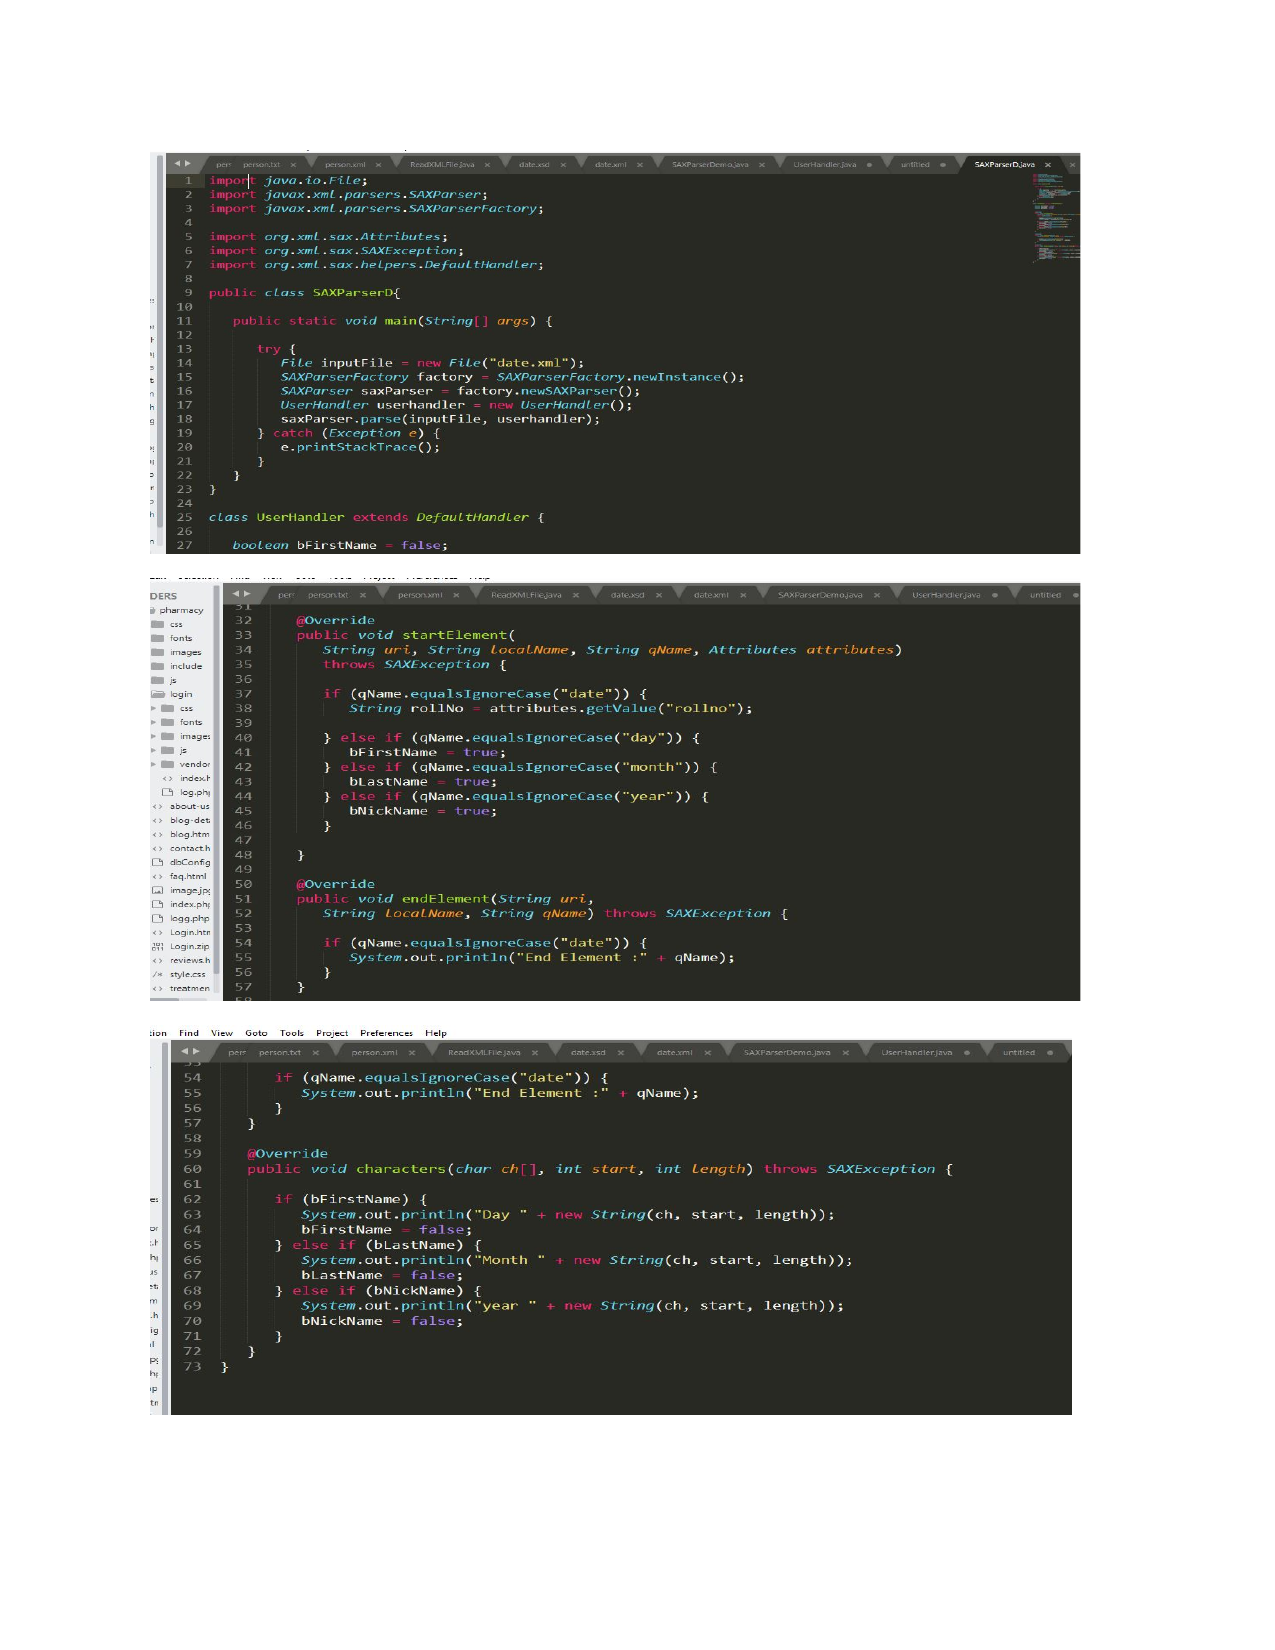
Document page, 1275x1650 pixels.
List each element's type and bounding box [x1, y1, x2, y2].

picture [150, 578, 1081, 1001]
picture [150, 150, 1081, 554]
picture [150, 1025, 1072, 1415]
